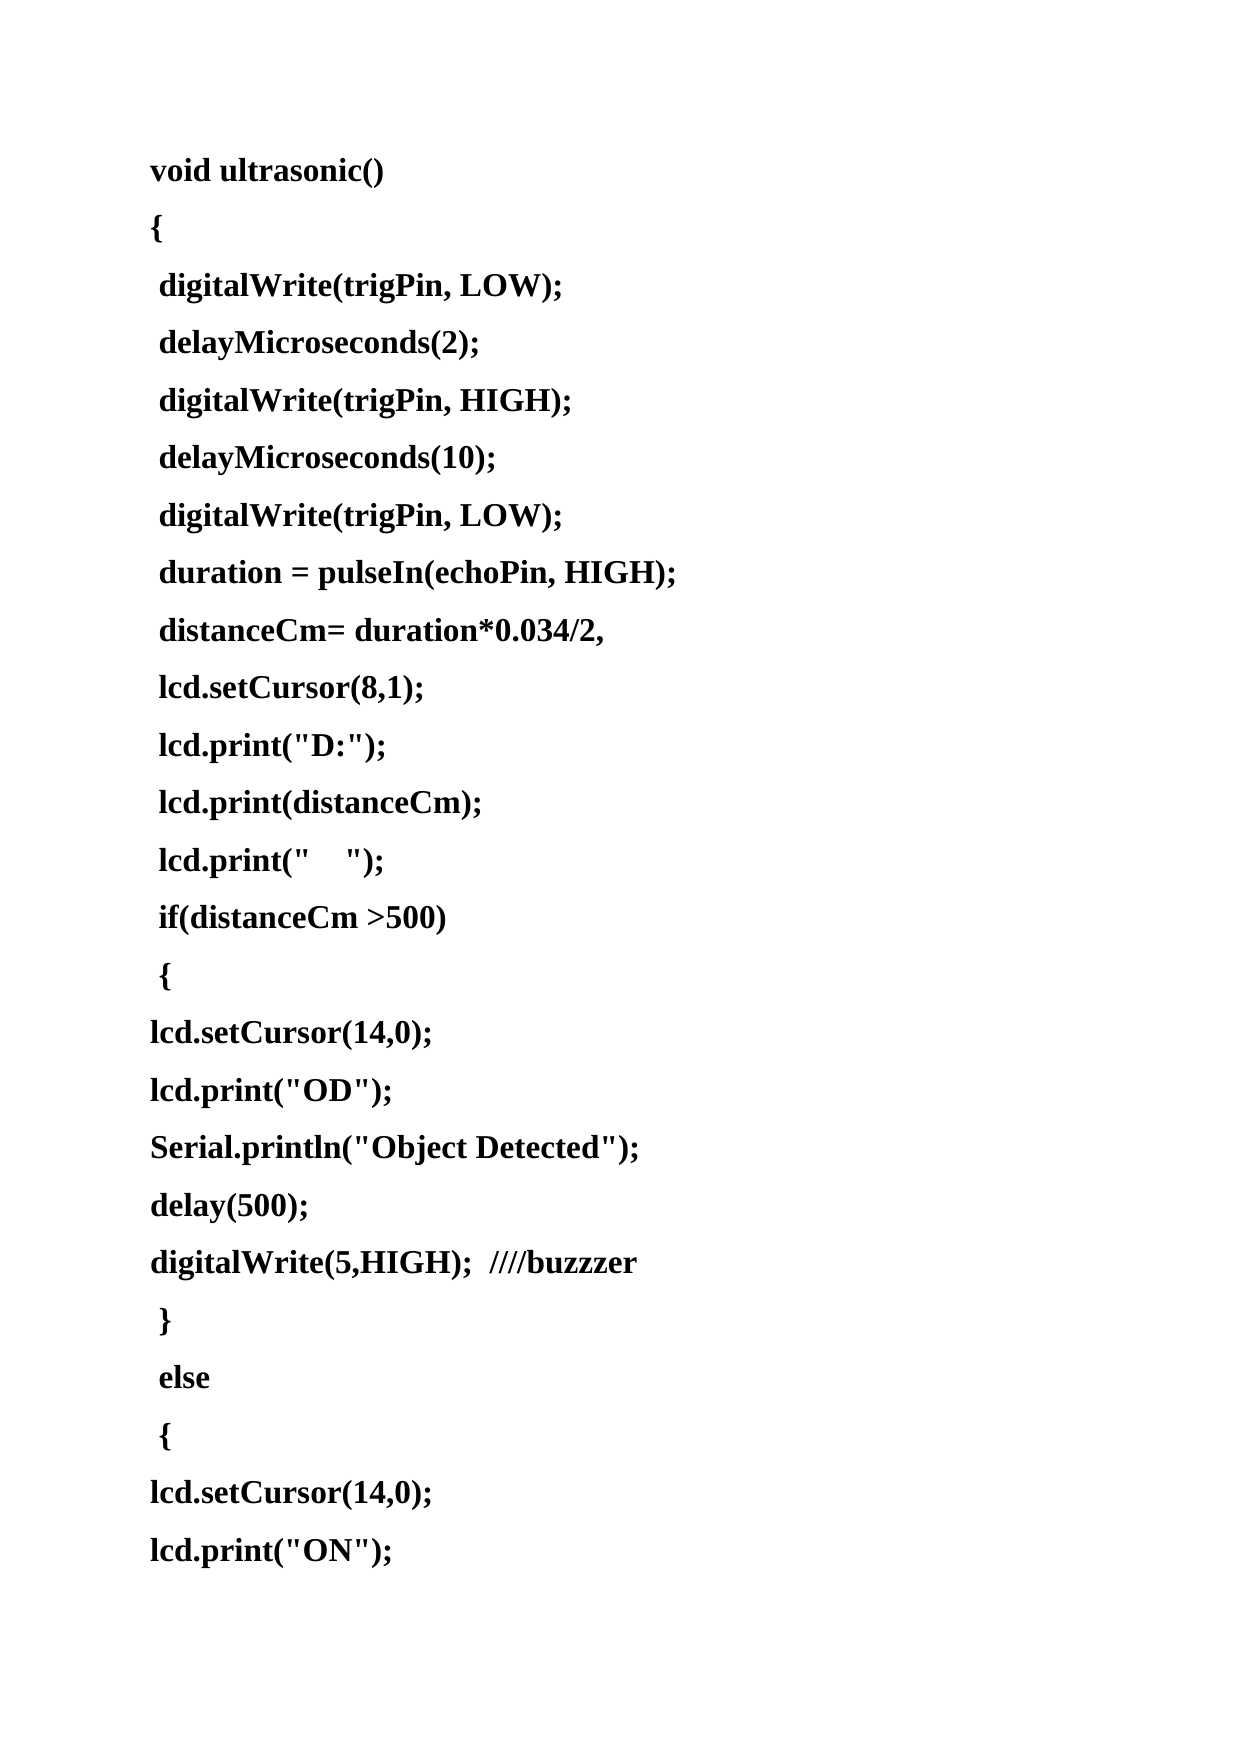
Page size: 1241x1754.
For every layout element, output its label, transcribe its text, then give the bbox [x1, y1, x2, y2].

text { [150, 1415, 1090, 1453]
text lcd.setCursor(14,0); [150, 1012, 1090, 1051]
text digitalWrite(5,HIGH); ////buzzzer [150, 1242, 1090, 1281]
text delay(500); [150, 1185, 1090, 1223]
text else [150, 1357, 1090, 1396]
text duration = pulseIn(echoPin, HIGH); [150, 552, 1090, 591]
text delayMicroseconds(2); [150, 322, 1090, 361]
text void ultrasonic() [150, 150, 1090, 188]
text lcd.print(distanceCm); [150, 782, 1090, 821]
text { [150, 207, 1090, 246]
text if(distanceCm >500) [150, 897, 1090, 936]
text { [150, 955, 1090, 993]
text digitalWrite(trigPin, LOW); [150, 265, 1090, 303]
text lcd.print(" "); [150, 840, 1090, 878]
text lcd.setCursor(14,0); [150, 1472, 1090, 1511]
text lcd.setCursor(8,1); [150, 667, 1090, 706]
text Serial.println("Object Detected"); [150, 1127, 1090, 1166]
text delayMicroseconds(10); [150, 437, 1090, 476]
text } [150, 1300, 1090, 1338]
text lcd.print("ON"); [150, 1530, 1090, 1568]
text lcd.print("OD"); [150, 1070, 1090, 1108]
text digitalWrite(trigPin, HIGH); [150, 380, 1090, 418]
text distanceCm= duration*0.034/2, [150, 610, 1090, 648]
text lcd.print("D:"); [150, 725, 1090, 763]
text digitalWrite(trigPin, LOW); [150, 495, 1090, 533]
